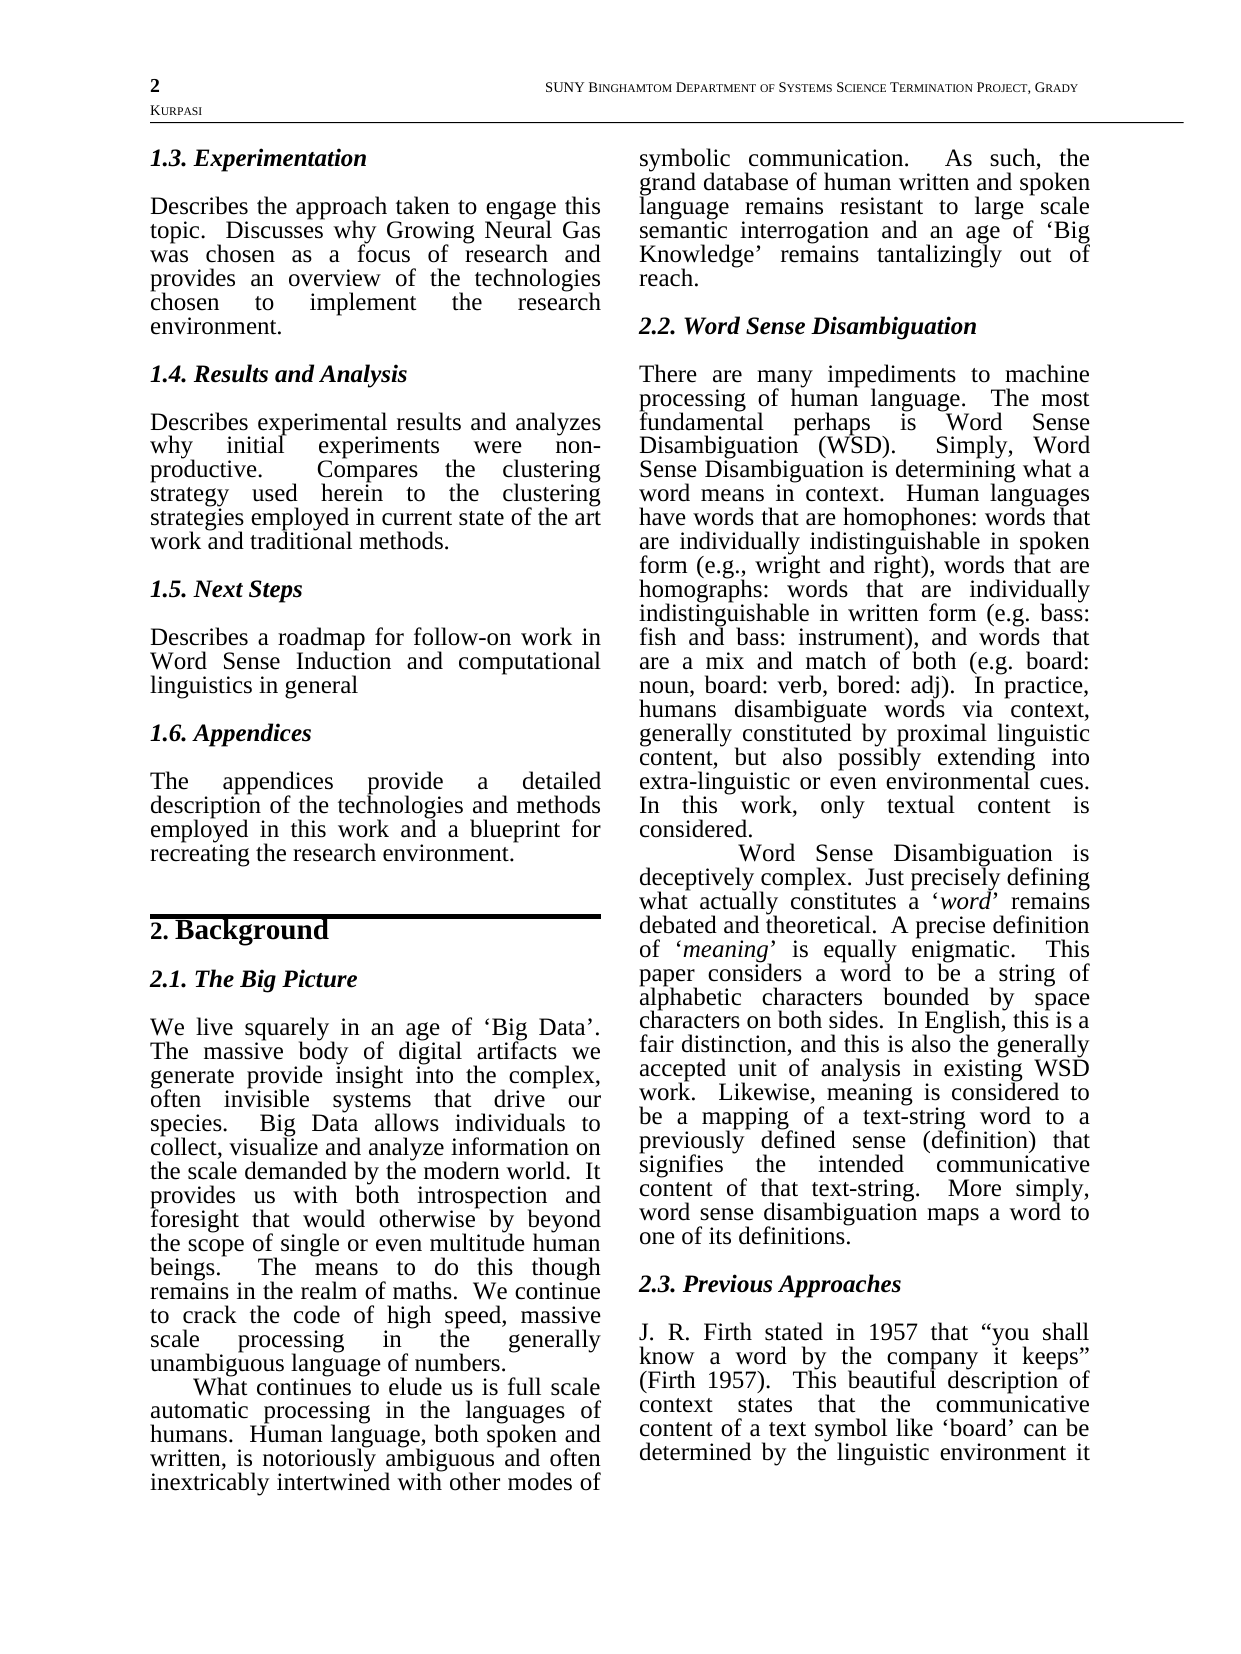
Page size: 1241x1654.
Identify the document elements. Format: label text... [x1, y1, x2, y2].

text The appendices provide a detailed description of the technologies and methods employed in this work and a blueprint for recreating the research environment. [150, 770, 601, 866]
text Word Sense Disambiguation is deceptively complex. Just precisely defining what actually constitutes a ‘word’ remains debated and theoretical. A precise definition of ‘meaning’ is equally enigmatic. This paper considers a word to be a string of alphabetic characters bounded by space characters on both sides. In English, this is a fair distinction, and this is also the generally accepted unit of analysis in existing WSD work. Likewise, meaning is considered to be a mapping of a text-string word to a previously defined sense (definition) that signifies the intended communicative content of that text-string. More simply, word sense disambiguation maps a word to one of its definitions. [639, 842, 1090, 1249]
list Results and Analysis [150, 363, 601, 387]
text Describes experimental results and analyzes why initial experiments were non-productive. Compares the clustering strategy used herein to the clustering strategies employed in current state of the art work and traditional methods. [150, 411, 601, 554]
text There are many impediments to machine processing of human language. The most fundamental perhaps is Word Sense Disambiguation (WSD). Simply, Word Sense Disambiguation is determining what a word means in context. Human languages have words that are homophones: words that are individually indistinguishable in spoken form (e.g., wright and right), words that are homographs: words that are individually indistinguishable in written form (e.g. bass: fish and bass: instrument), and words that are a mix and match of both (e.g. board: noun, board: verb, bored: adj). In practice, humans disambiguate words via context, generally constituted by proximal linguistic content, but also possibly extending into extra-linguistic or even environmental cues. In this work, only textual content is considered. [639, 363, 1090, 842]
text We live squarely in an age of ‘Big Data’. The massive body of digital artifacts we generate provide insight into the complex, often invisible systems that drive our species. Big Data allows individuals to collect, visualize and analyze information on the scale demanded by the modern world. It provides us with both introspection and foresight that would otherwise by beyond the scope of single or even multitude human beings. The means to do this though remains in the realm of maths. We continue to crack the code of high speed, massive scale processing in the generally unambiguous language of numbers. [150, 1016, 601, 1376]
text Describes a roadmap for follow-on work in Word Sense Induction and computational linguistics in general [150, 626, 601, 698]
text What continues to elude us is full scale automatic processing in the languages of humans. Human language, both spoken and written, is notoriously ambiguous and often inextricably intertwined with other modes of symbolic communication. As such, the grand database of human written and spoken language remains resistant to large scale semantic interrogation and an age of ‘Big Knowledge’ remains tantalizingly out of reach. [639, 147, 1090, 291]
list Next Steps [150, 578, 601, 602]
list Word Sense Disambiguation [639, 315, 1090, 339]
list Appendices [150, 722, 601, 746]
text Describes the approach taken to engage this topic. Discusses why Growing Neural Gas was chosen as a focus of research and provides an overview of the technologies chosen to implement the research environment. [150, 195, 601, 339]
list Background [150, 919, 601, 944]
text What continues to elude us is full scale automatic processing in the languages of humans. Human language, both spoken and written, is notoriously ambiguous and often inextricably intertwined with other modes of symbolic communication. As such, the grand database of human written and spoken language remains resistant to large scale semantic interrogation and an age of ‘Big Knowledge’ remains tantalizingly out of reach. [150, 1376, 601, 1496]
list Previous Approaches [639, 1273, 1090, 1297]
list The Big Picture [150, 968, 601, 992]
list Experimentation [150, 147, 601, 171]
